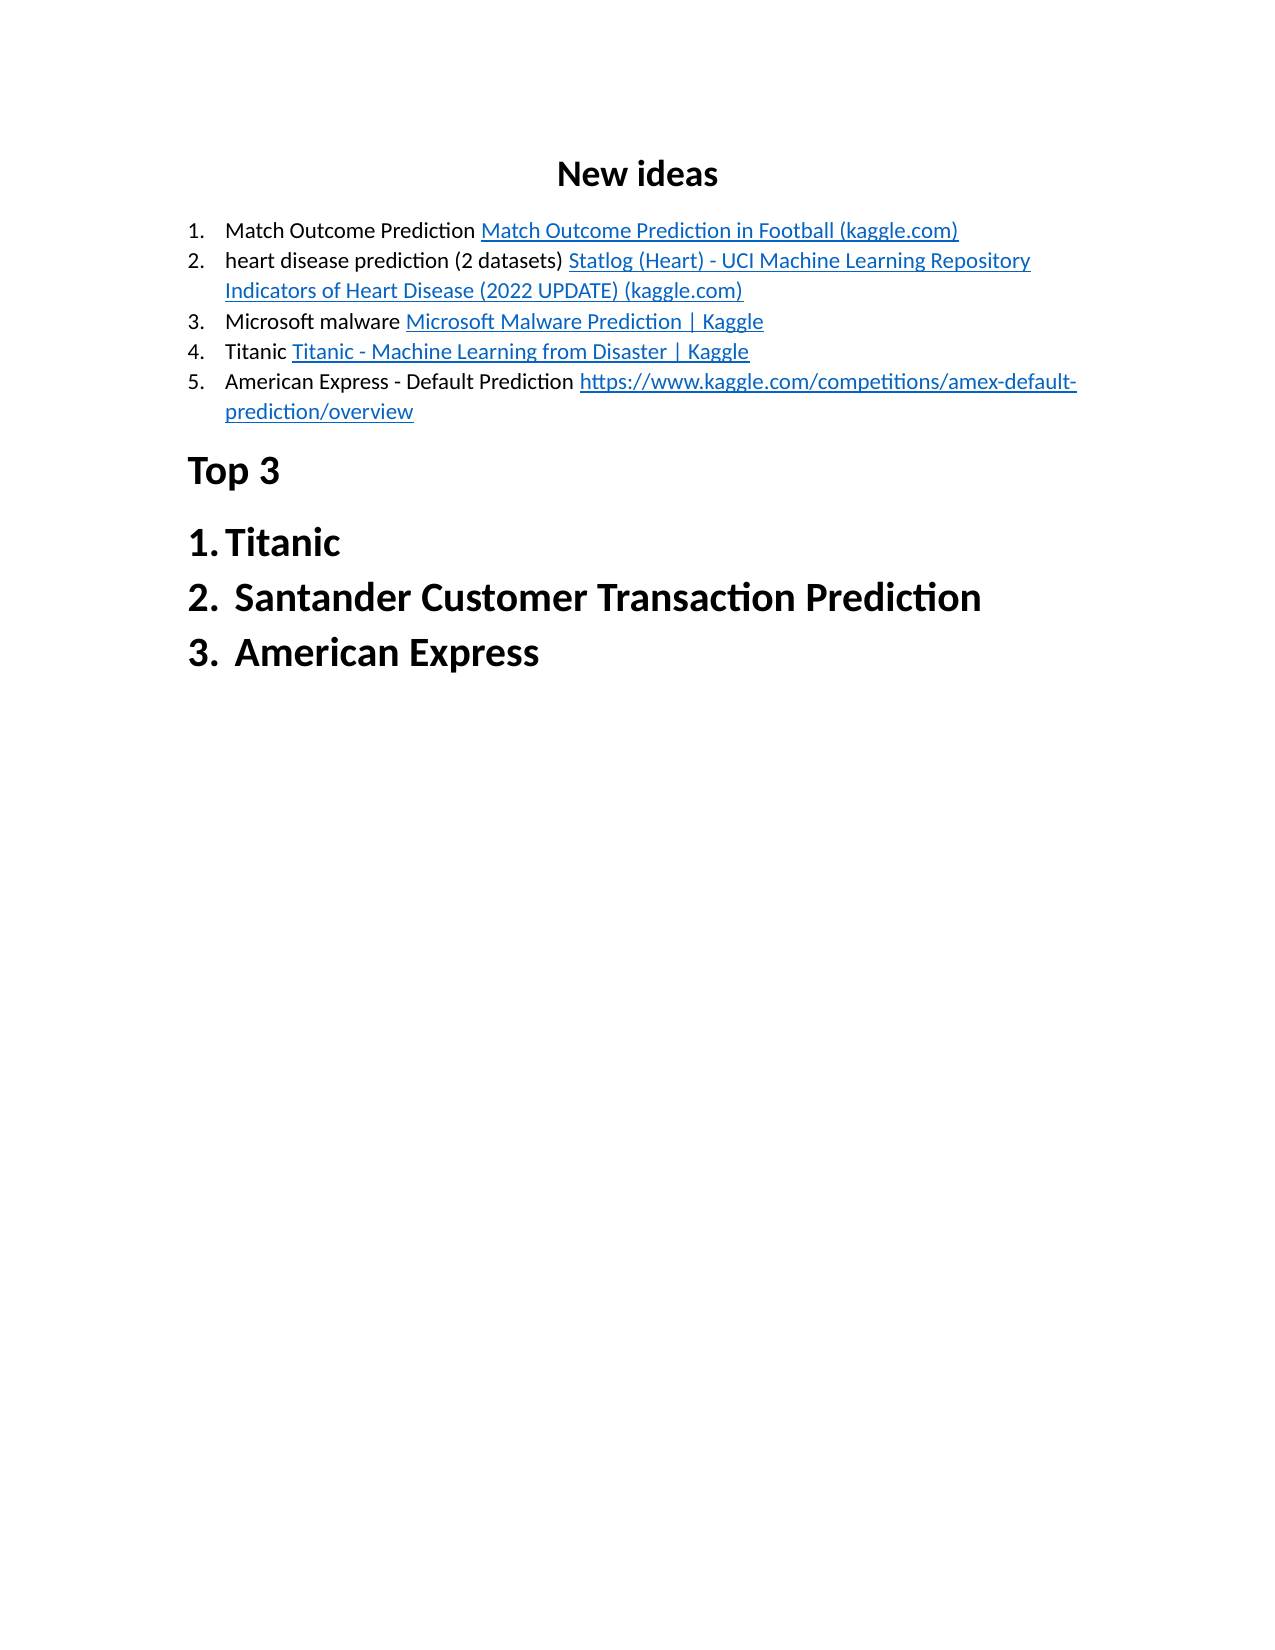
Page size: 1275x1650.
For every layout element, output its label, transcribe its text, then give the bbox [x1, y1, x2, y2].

list heart disease prediction (2 datasets) Statlog (Heart) - UCI Machine Learning Repository Indicators of Heart Disease (2022 UPDATE) (kaggle.com) [187, 246, 1125, 304]
list Santander Customer Transaction Prediction [187, 571, 1125, 622]
list American Express - Default Prediction https://www.kaggle.com/competitions/amex-default-prediction/overview [187, 367, 1125, 425]
list Match Outcome Prediction Match Outcome Prediction in Football (kaggle.com) [187, 216, 1125, 244]
text New ideas [150, 150, 1125, 196]
list American Express [187, 626, 1125, 676]
list Titanic [187, 516, 1125, 567]
list Microsoft malware Microsoft Malware Prediction | Kaggle [187, 307, 1125, 335]
list Titanic Titanic - Machine Learning from Disaster | Kaggle [187, 337, 1125, 365]
text Top 3 [187, 444, 1125, 495]
